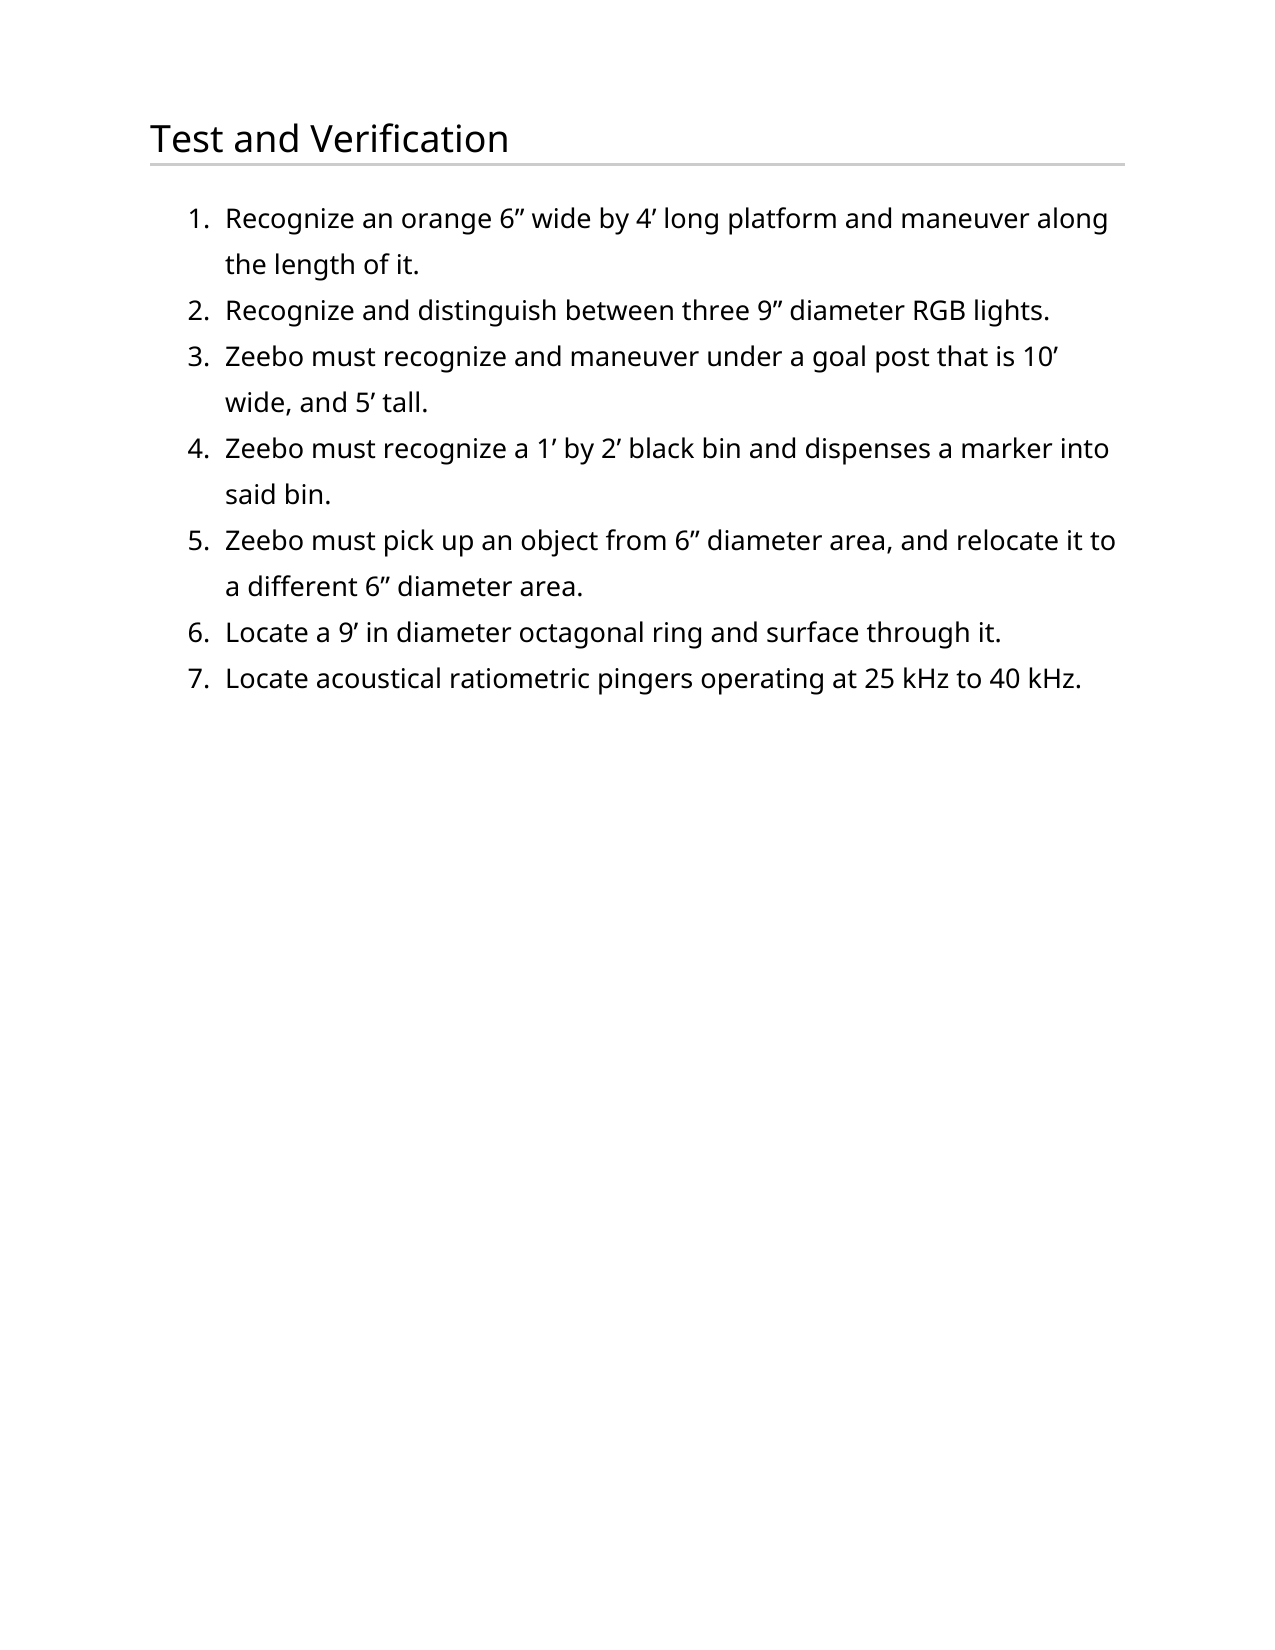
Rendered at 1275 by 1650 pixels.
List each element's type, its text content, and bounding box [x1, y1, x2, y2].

list Zeebo must recognize a 1’ by 2’ black bin and dispenses a marker into said bin. [187, 429, 1125, 512]
list Recognize and distinguish between three 9” diameter RGB lights. [187, 291, 1125, 328]
subtitle Test and Verification [150, 112, 1125, 163]
list Zeebo must pick up an object from 6” diameter area, and relocate it to a different 6” diameter area. [187, 521, 1125, 604]
list Locate a 9’ in diameter octagonal ring and surface through it. [187, 613, 1125, 650]
list Locate acoustical ratiometric pingers operating at 25 kHz to 40 kHz. [187, 659, 1125, 696]
list Zeebo must recognize and maneuver under a goal post that is 10’ wide, and 5’ tall. [187, 337, 1125, 420]
list Recognize an orange 6” wide by 4’ long platform and maneuver along the length of it. [187, 199, 1125, 282]
